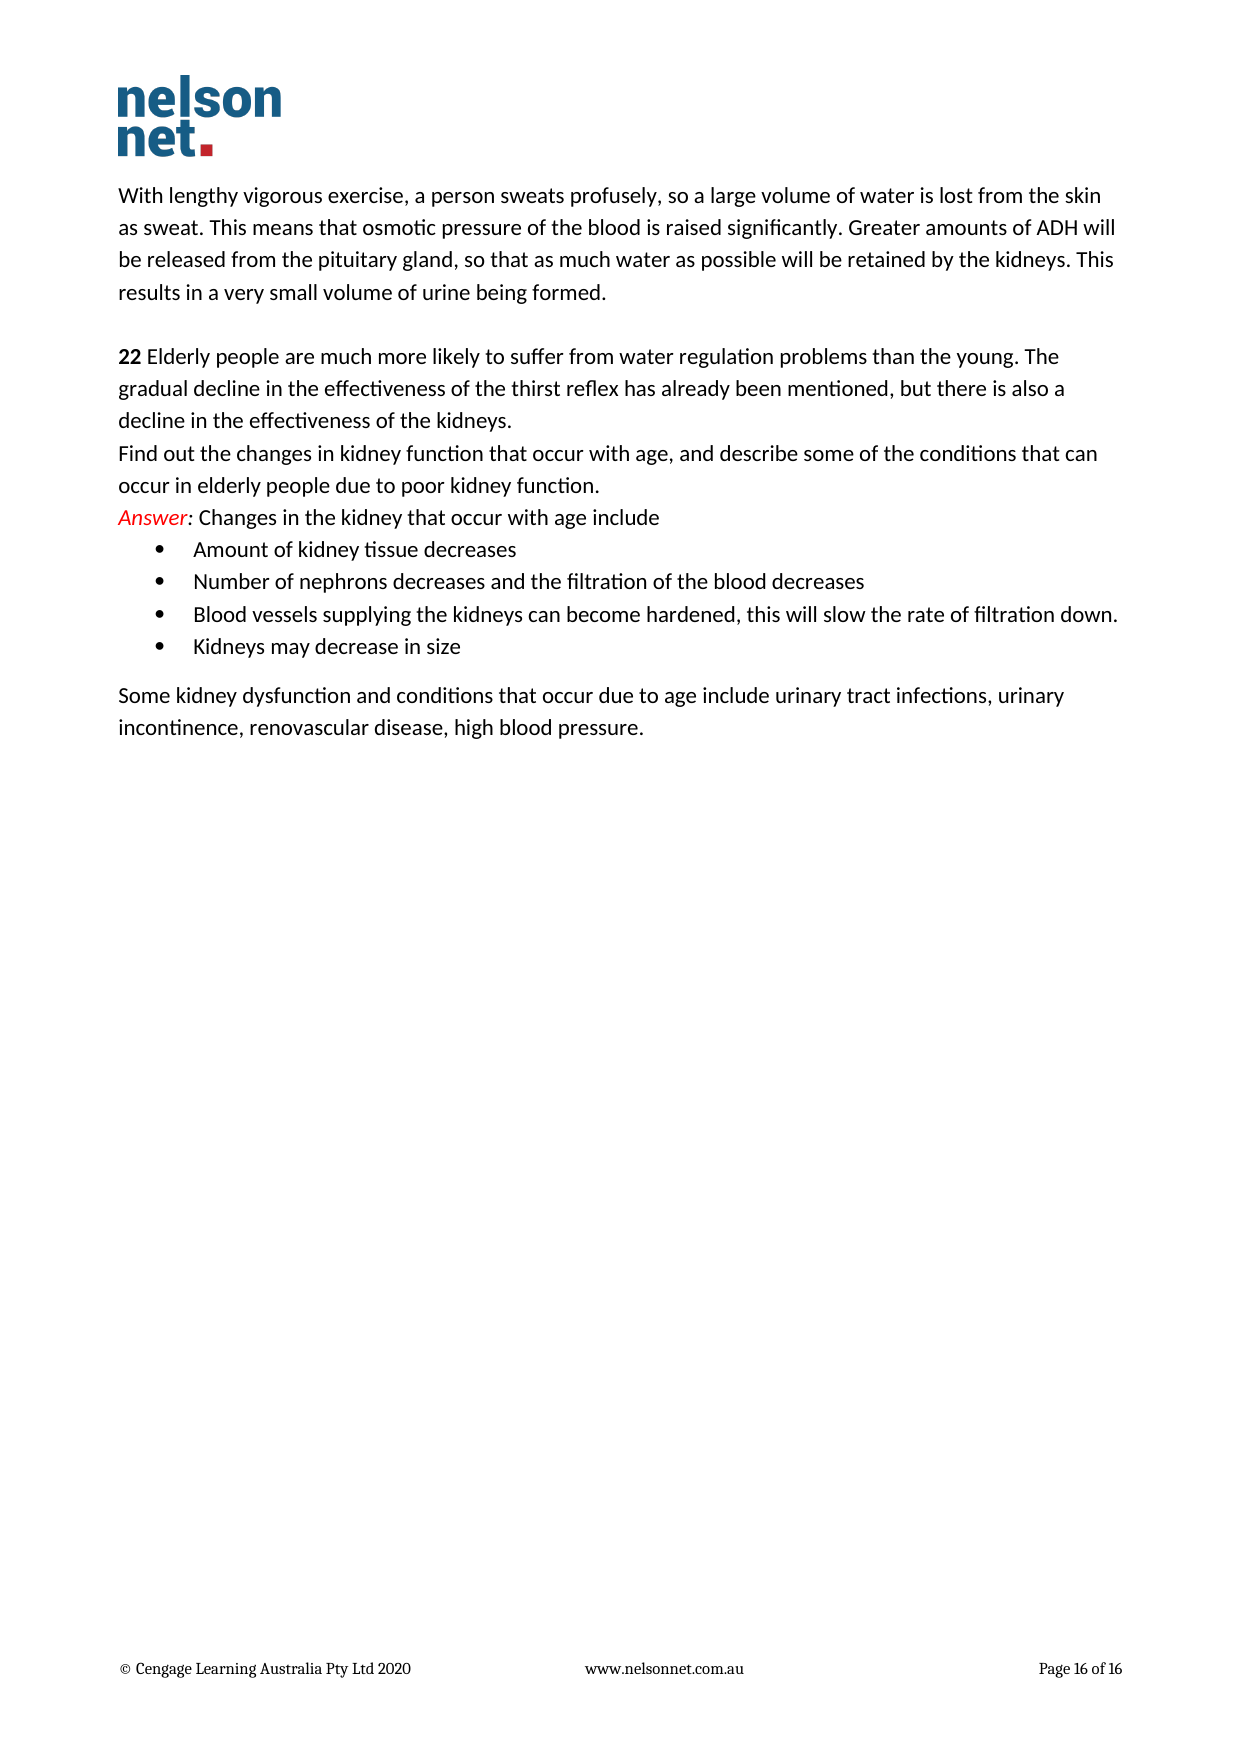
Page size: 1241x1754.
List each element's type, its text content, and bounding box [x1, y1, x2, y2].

text Answer: Changes in the kidney that occur with age include [118, 503, 1122, 531]
list Amount of kidney tissue decreases [156, 535, 1122, 563]
text 22 Elderly people are much more likely to suffer from water regulation problems than the young. The gradual decline in the effectiveness of the thirst reflex has already been mentioned, but there is also a decline in the effectiveness of the kidneys. [118, 342, 1122, 434]
list Kidneys may decrease in size [156, 632, 1122, 660]
list Number of nephrons decreases and the filtration of the blood decreases [156, 567, 1122, 596]
picture [118, 75, 281, 157]
list Blood vessels supplying the kidneys can become hardened, this will slow the rate of filtration down. [156, 600, 1122, 628]
text With lengthy vigorous exercise, a person sweats profusely, so a large volume of water is lost from the skin as sweat. This means that osmotic pressure of the blood is raised significantly. Greater amounts of ADH will be released from the pituitary gland, so that as much water as possible will be retained by the kidneys. This results in a very small volume of urine being formed. [118, 181, 1122, 306]
text Some kidney dysfunction and conditions that occur due to age include urinary tract infections, urinary incontinence, renovascular disease, high blood pressure. [118, 681, 1122, 741]
text Find out the changes in kidney function that occur with age, and describe some of the conditions that can occur in elderly people due to poor kidney function. [118, 439, 1122, 499]
